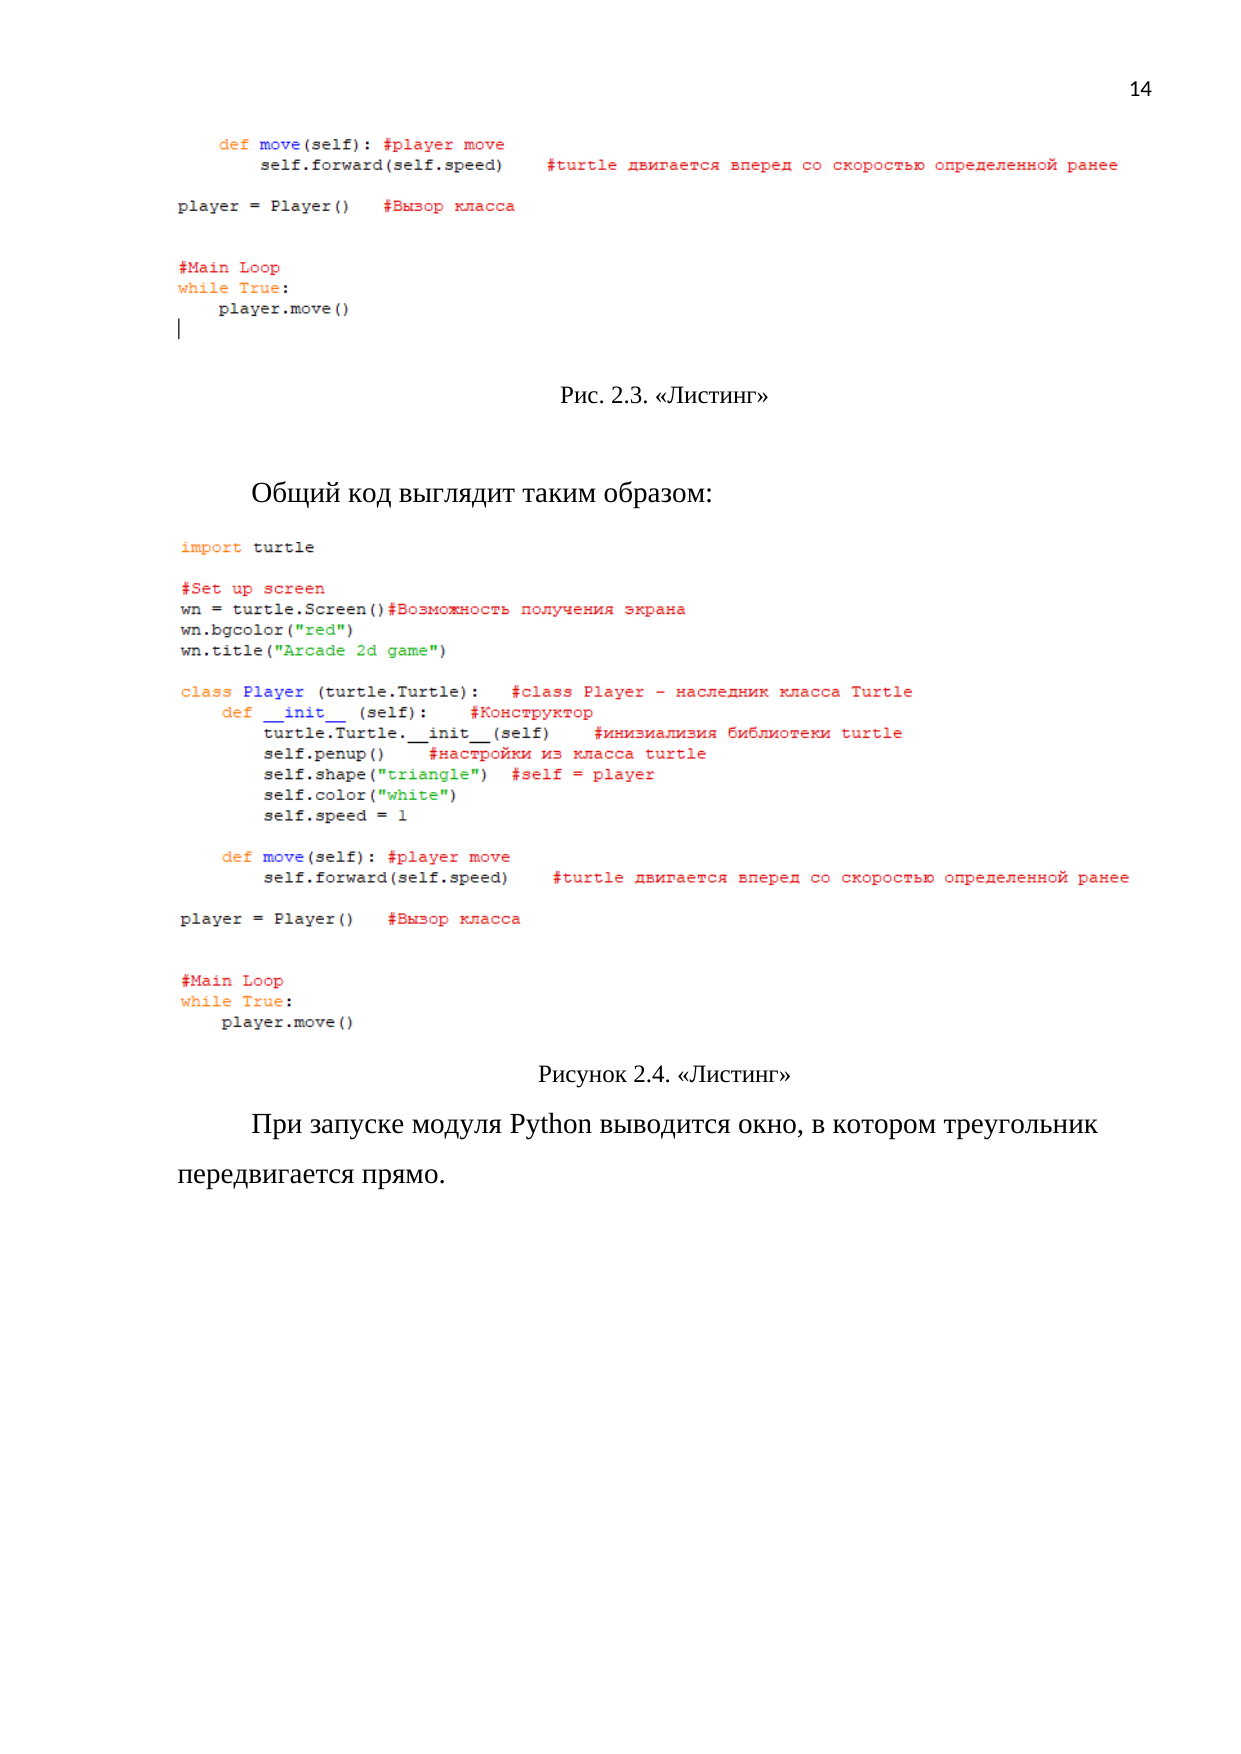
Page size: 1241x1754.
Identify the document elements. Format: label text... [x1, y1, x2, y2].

text Рис. 2.3. «Листинг» [177, 380, 1152, 408]
text Общий код выглядит таким образом: [177, 475, 1152, 509]
picture [177, 129, 1152, 361]
picture [177, 542, 1152, 1040]
text Рисунок 2.4. «Листинг» [177, 1059, 1152, 1087]
text При запуске модуля Python выводится окно, в котором треугольник передвигается прямо. [177, 1106, 1152, 1190]
